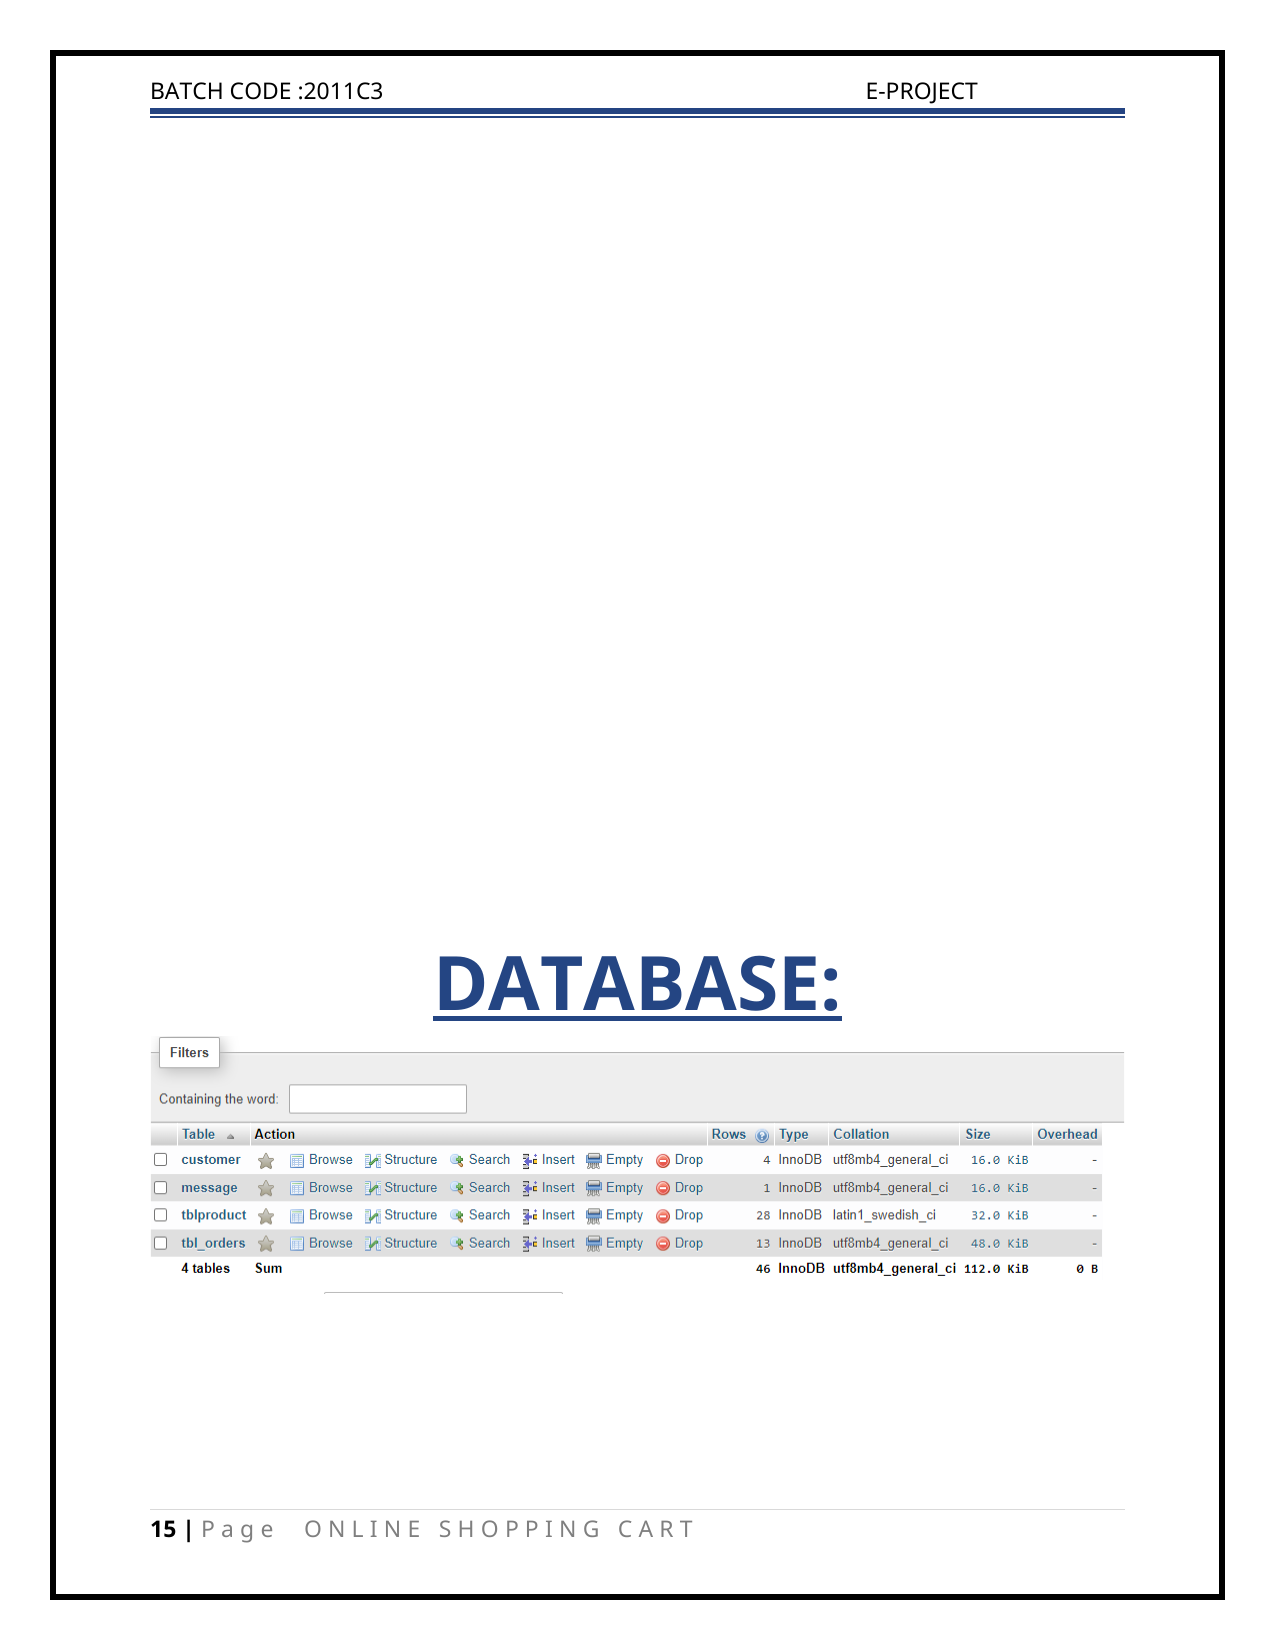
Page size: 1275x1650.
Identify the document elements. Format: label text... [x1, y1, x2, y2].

text DATABASE: [150, 930, 1125, 1036]
picture [150, 1036, 1125, 1294]
